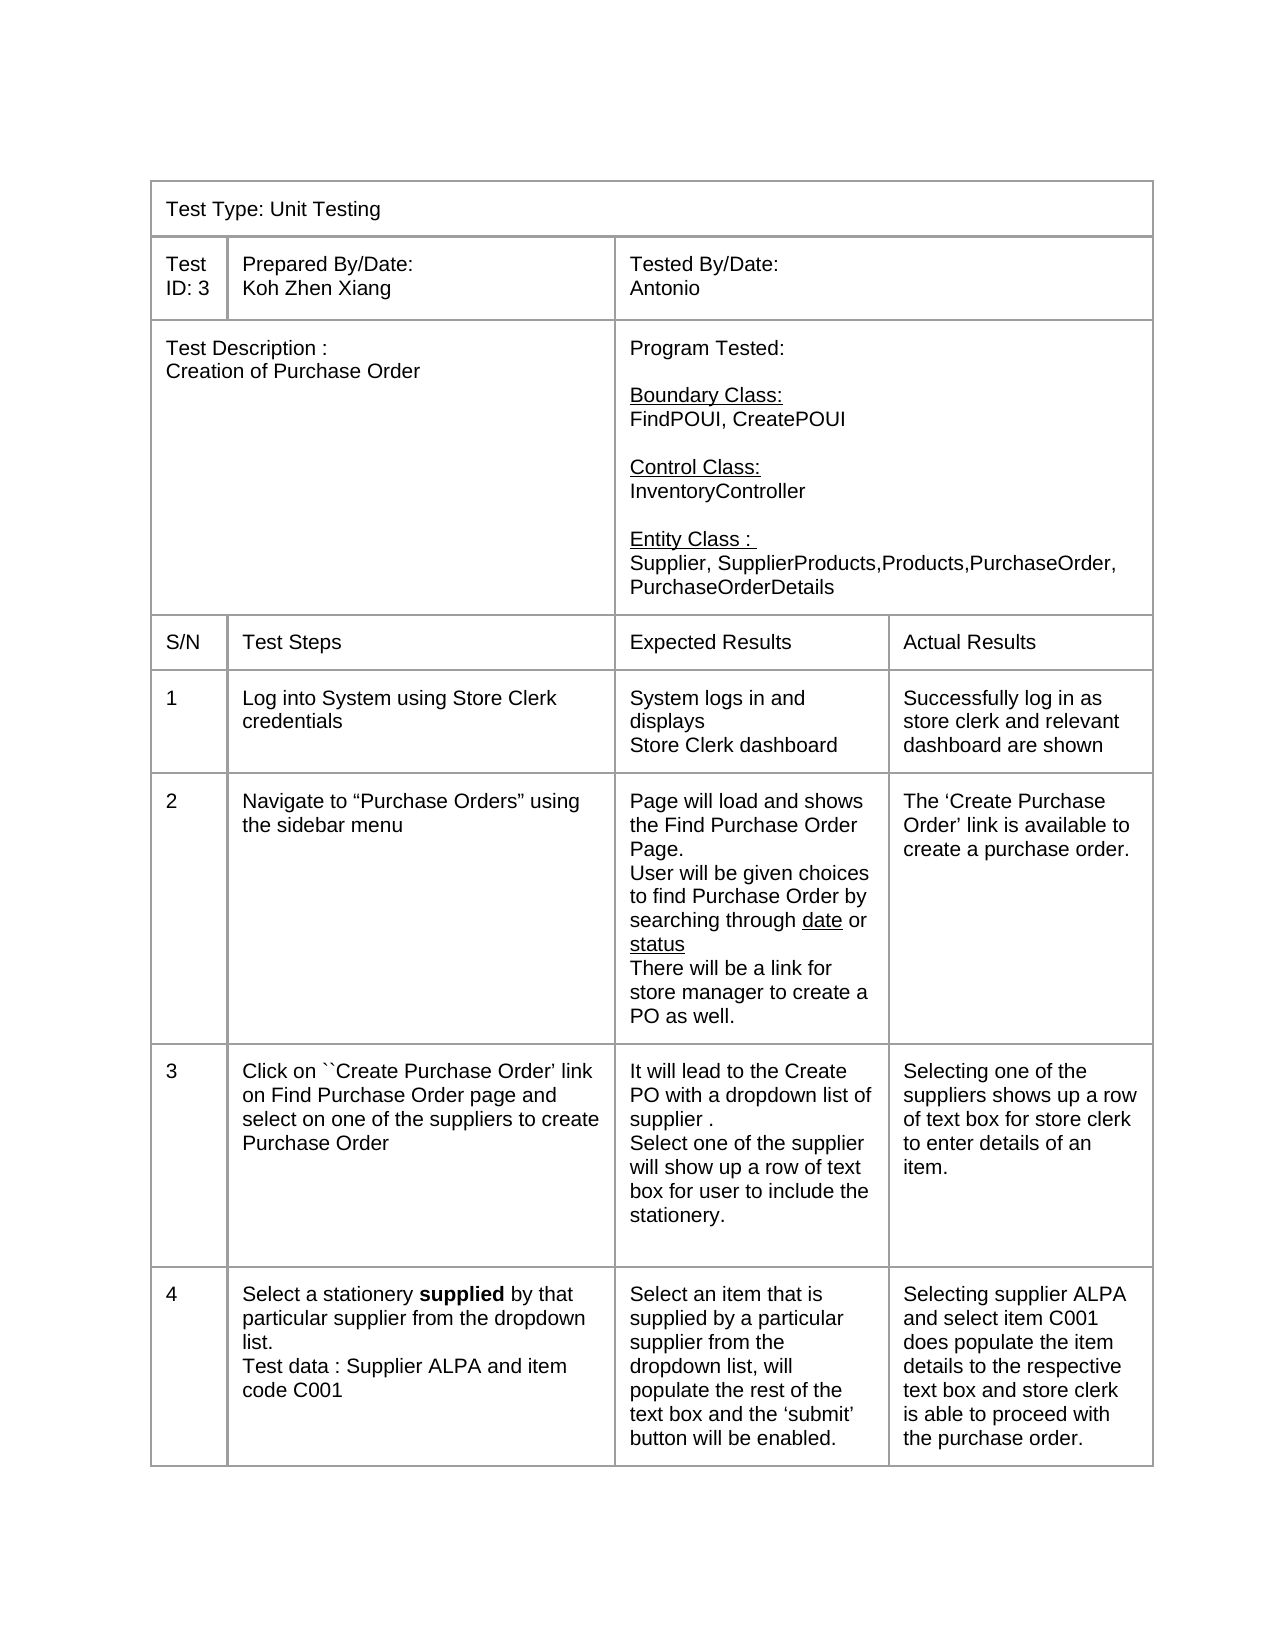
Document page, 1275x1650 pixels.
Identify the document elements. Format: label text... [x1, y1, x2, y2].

table_cell Tested By/Date: Antonio [616, 238, 1152, 319]
table_header Test Type: Unit Testing [152, 182, 1152, 235]
table_cell It will lead to the Create PO with a dropdown list of supplier . Select one of the supplier will show up a row of text box for user to include the stationery. [616, 1045, 888, 1266]
table_cell 2 [152, 774, 226, 1043]
table_cell S/N [152, 616, 226, 669]
table_cell Navigate to “Purchase Orders” using the sidebar menu [229, 774, 614, 1043]
table_cell System logs in and displays Store Clerk dashboard [616, 671, 888, 772]
table_cell Test ID: 3 [152, 238, 226, 319]
table_cell Select a stationery supplied by that particular supplier from the dropdown list. Test data : Supplier ALPA and item code C001 [229, 1268, 614, 1464]
table_cell 4 [152, 1268, 226, 1464]
table_cell Actual Results [890, 616, 1152, 669]
table_cell Page will load and shows the Find Purchase Order Page. User will be given choices to find Purchase Order by searching through date or status There will be a link for store manager to create a PO as well. [616, 774, 888, 1043]
table_cell The ‘Create Purchase Order’ link is available to create a purchase order. [890, 774, 1152, 1043]
table_cell Test Description : Creation of Purchase Order [152, 321, 614, 613]
table_cell Expected Results [616, 616, 888, 669]
table_cell Selecting one of the suppliers shows up a row of text box for store clerk to enter details of an item. [890, 1045, 1152, 1266]
table_cell Successfully log in as store clerk and relevant dashboard are shown [890, 671, 1152, 772]
table_cell Program Tested: Boundary Class: FindPOUI, CreatePOUI Control Class: InventoryController Entity Class : Supplier, SupplierProducts,Products,PurchaseOrder, PurchaseOrderDetails [616, 321, 1152, 613]
table_cell Click on ``Create Purchase Order’ link on Find Purchase Order page and select on one of the suppliers to create Purchase Order [229, 1045, 614, 1266]
table_cell Selecting supplier ALPA and select item C001 does populate the item details to the respective text box and store clerk is able to proceed with the purchase order. [890, 1268, 1152, 1464]
table_cell Log into System using Store Clerk credentials [229, 671, 614, 772]
table_cell Test Steps [229, 616, 614, 669]
table_cell Select an item that is supplied by a particular supplier from the dropdown list, will populate the rest of the text box and the ‘submit’ button will be enabled. [616, 1268, 888, 1464]
table_cell Prepared By/Date: Koh Zhen Xiang [229, 238, 614, 319]
table_cell 3 [152, 1045, 226, 1266]
table_cell 1 [152, 671, 226, 772]
